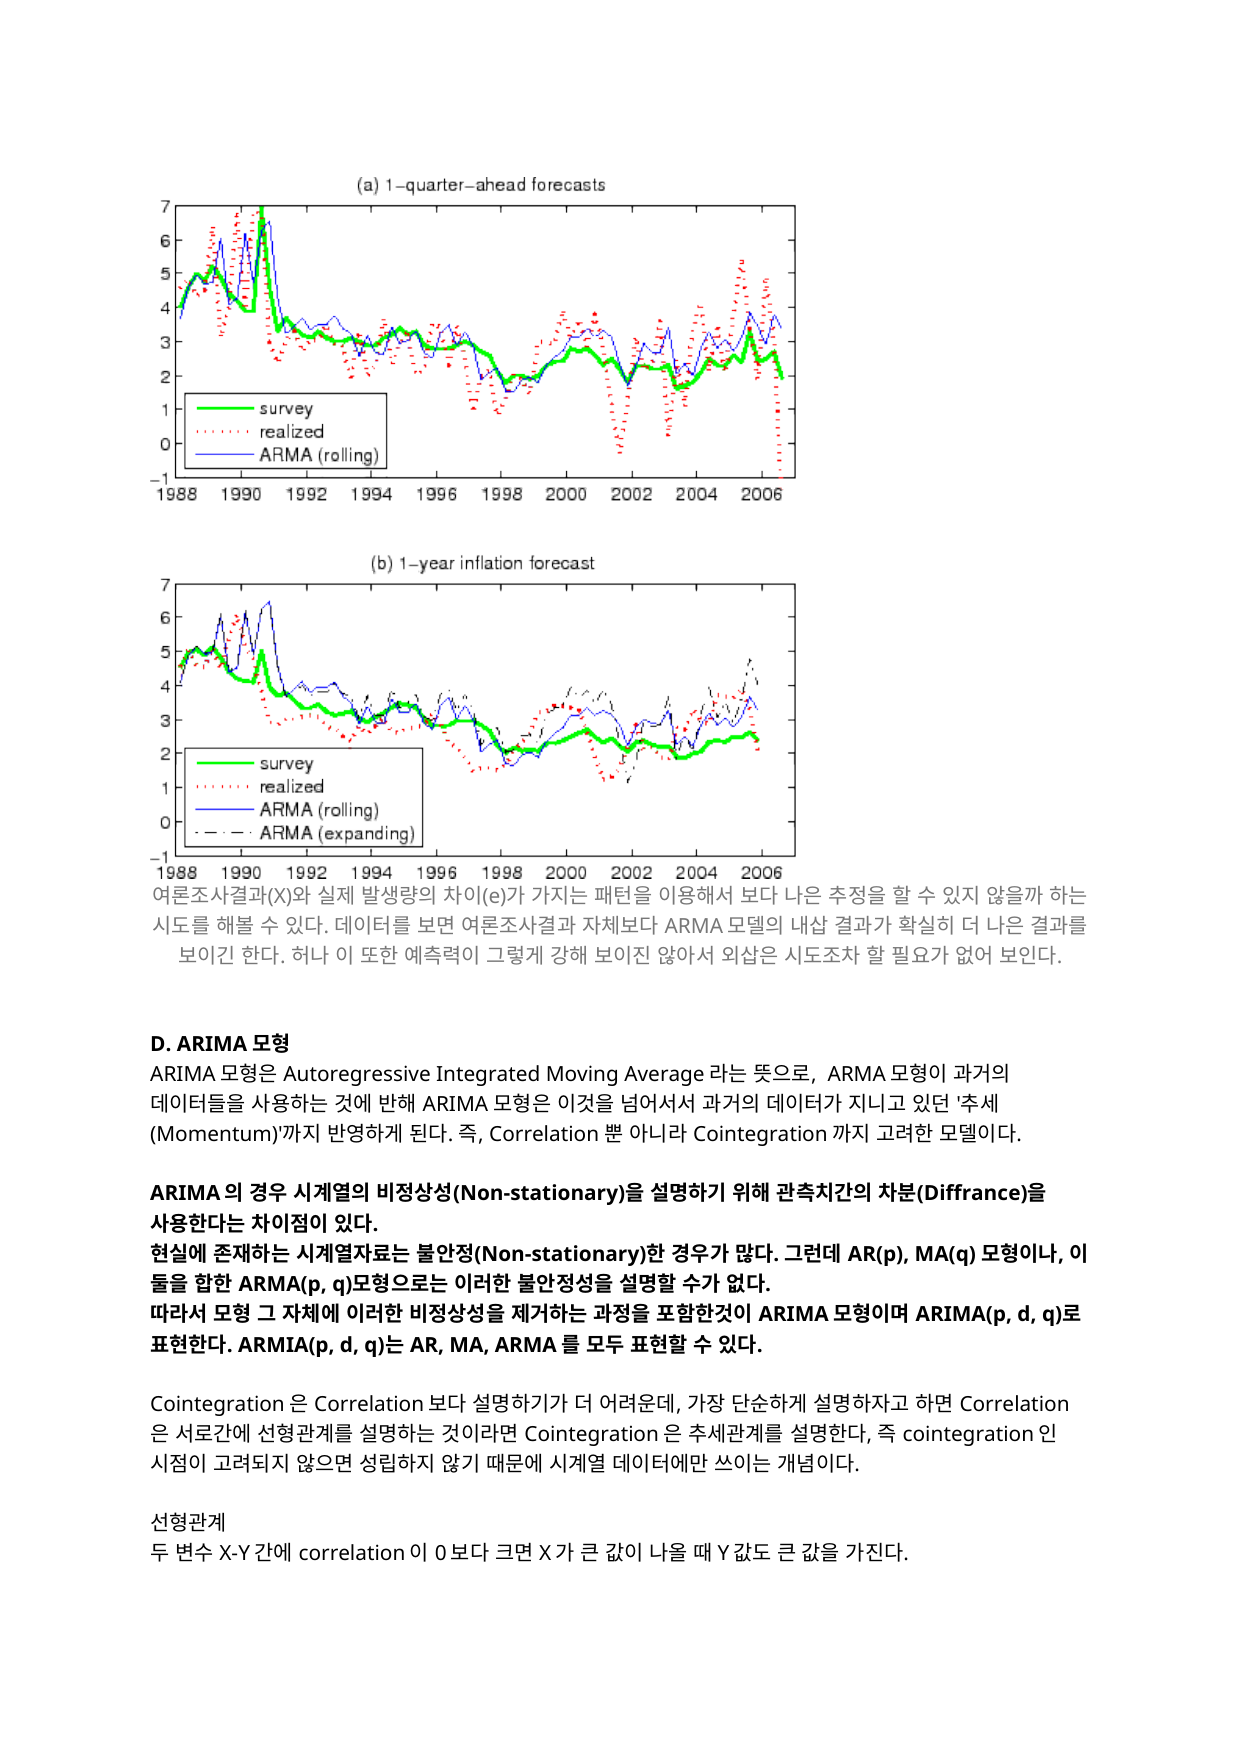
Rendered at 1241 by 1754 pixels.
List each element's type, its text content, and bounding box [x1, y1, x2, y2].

text D. ARIMA 모형 ARIMA모형은 Autoregressive Integrated Moving Average라는 뜻으로, ARMA모형이 과거의 데이터들을 사용하는 것에 반해 ARIMA 모형은 이것을 넘어서서 과거의 데이터가 지니고 있던 '추세(Momentum)'까지 반영하게 된다. 즉, Correlation 뿐 아니라 Cointegration까지 고려한 모델이다. [150, 970, 1090, 1176]
text 현실에 존재하는 시계열자료는 불안정(Non-stationary)한 경우가 많다. 그런데 AR(p), MA(q) 모형이나, 이 둘을 합한 ARMA(p, q)모형으로는 이러한 불안정성을 설명할 수가 없다. [150, 1237, 1090, 1298]
text ARIMA의 경우 시계열의 비정상성(Non-stationary)을 설명하기 위해 관측치간의 차분(Diffrance)을 사용한다는 차이점이 있다. [150, 1176, 1090, 1237]
text 여론조사결과(X)와 실제 발생량의 차이(e)가 가지는 패턴을 이용해서 보다 나은 추정을 할 수 있지 않을까 하는 시도를 해볼 수 있다. 데이터를 보면 여론조사결과 자체보다 ARMA모델의 내삽 결과가 확실히 더 나은 결과를 보이긴 한다. 허나 이 또한 예측력이 그렇게 강해 보이진 않아서 외삽은 시도조차 할 필요가 없어 보인다. [150, 879, 1090, 970]
picture [150, 177, 796, 879]
text 따라서 모형 그 자체에 이러한 비정상성을 제거하는 과정을 포함한것이 ARIMA모형이며 ARIMA(p, d, q)로 표현한다. ARMIA(p, d, q)는 AR, MA, ARMA를 모두 표현할 수 있다. [150, 1298, 1090, 1358]
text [150, 1358, 1090, 1567]
